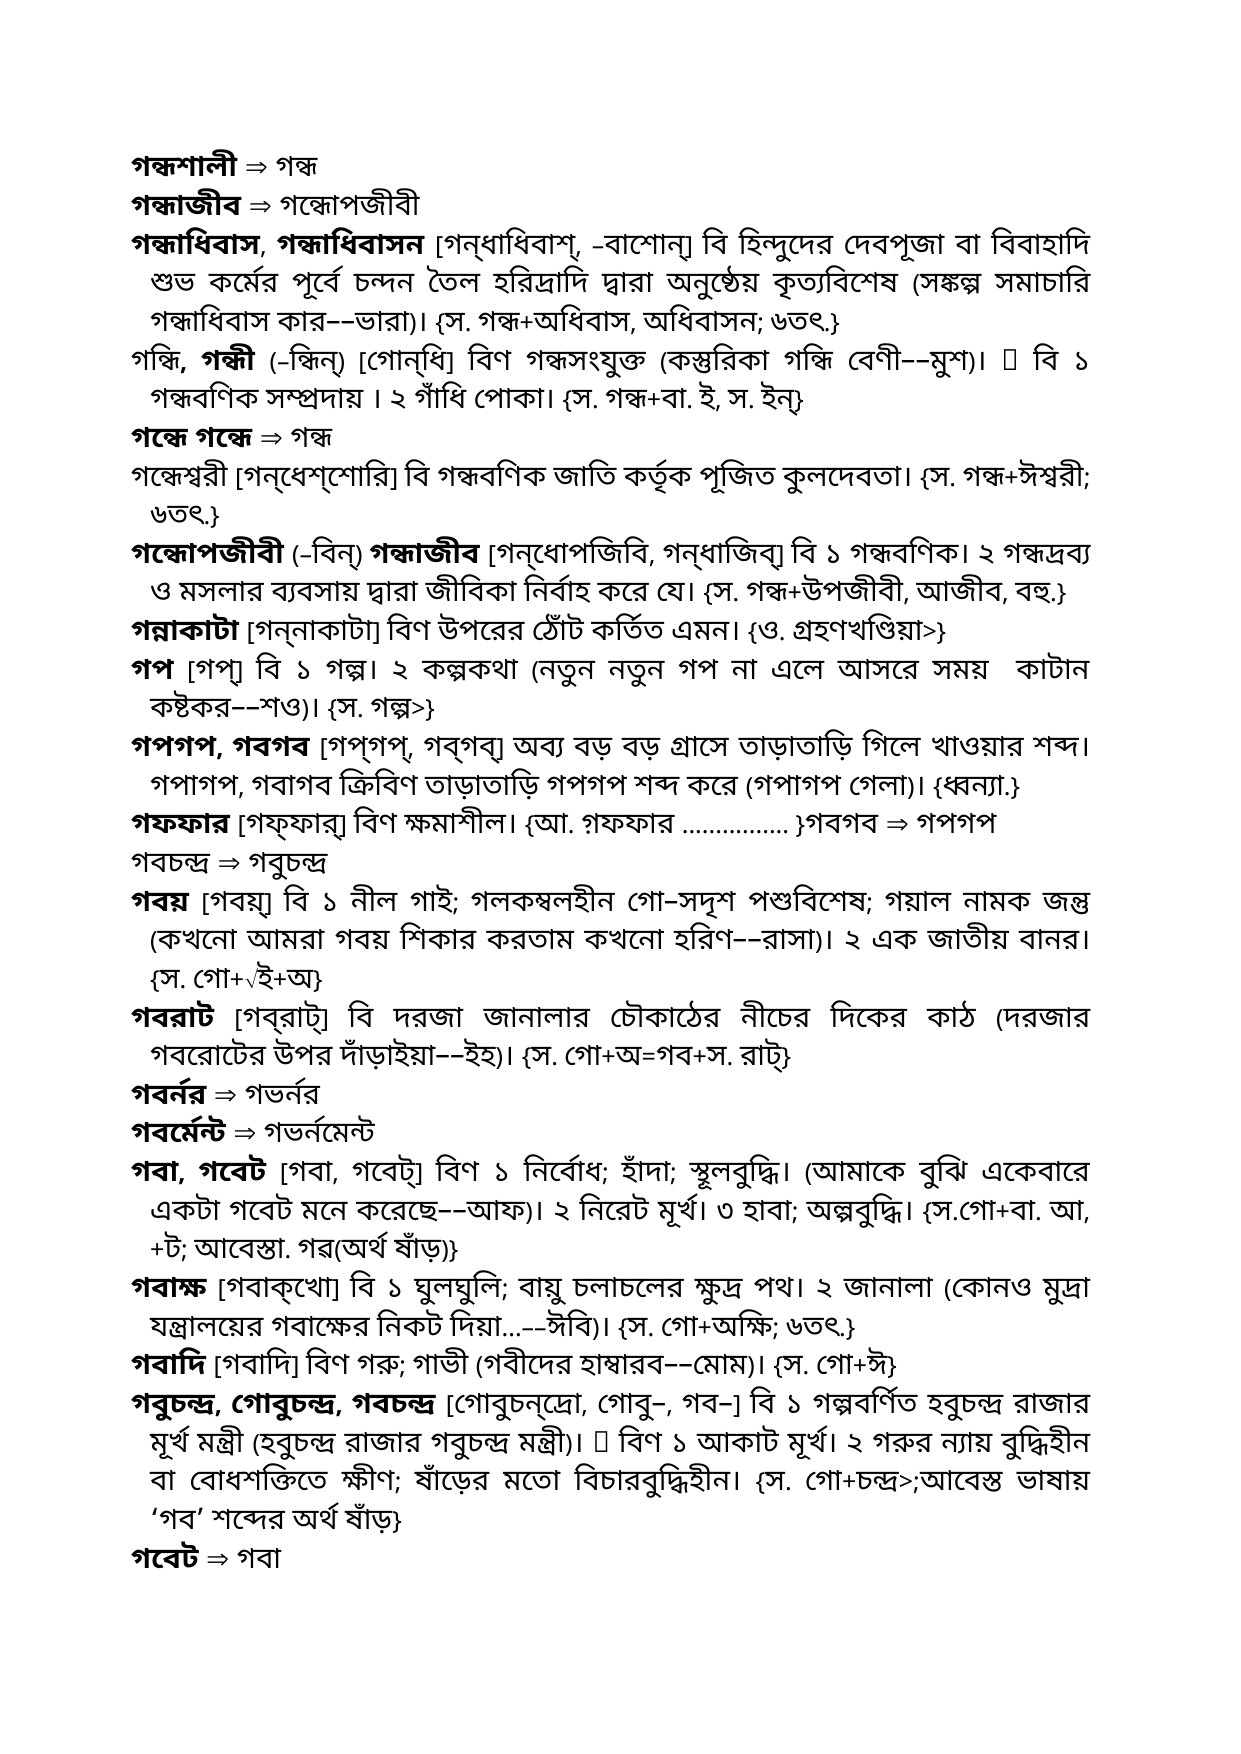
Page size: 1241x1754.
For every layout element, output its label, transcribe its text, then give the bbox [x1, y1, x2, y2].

text গফফার [গফ্‌ফার্‌] বিণ ক্ষমাশীল। {আ. গ়ফফার ................ }গবগব গপগপ [131, 807, 1090, 846]
text গন্ধেশ্বরী [গন্‌ধেশ্‌শোরি] বি গন্ধবণিক জাতি কর্তৃক পূজিত কুলদেবতা। {স. গন্ধ+ঈশ্বরী; ৬তৎ.} [131, 459, 1090, 536]
text গন্নাকাটা [গন্‌নাকাটা] বিণ উপরের ঠোঁট কর্তিত এমন। {ও. গ্রহণখণ্ডিয়া>} [131, 614, 1090, 652]
text গবাদি [গবাদি] বিণ গরু; গাভী (গবীদের হাম্বারব––মোম)। {স. গো+ঈ} [131, 1348, 1090, 1387]
text গবচন্দ্র গবুচন্দ্র [131, 846, 1090, 884]
text গবরাট [গব্‌রাট্‌] বি দরজা জানালার চৌকাঠের নীচের দিকের কাঠ (দরজার গবরোটের উপর দাঁড়াইয়া––ইহ)। {স. গো+অ=গব+স. রাট্‌} [131, 1000, 1090, 1077]
text গপগপ, গবগব [গপ্‌গপ্‌, গব্‌গব্‌] অব্য বড় বড় গ্রাসে তাড়াতাড়ি গিলে খাওয়ার শব্দ। গপাগপ, গবাগব ক্রিবিণ তাড়াতাড়ি গপগপ শব্দ করে (গপাগপ গেলা)। {ধ্বন্যা.} [131, 730, 1090, 807]
text গপ [গপ্‌] বি ১ গল্প। ২ কল্পকথা (নতুন নতুন গপ না এলে আসরে সময় কাটান কষ্টকর––শও)। {স. গল্প>} [131, 652, 1090, 730]
text গবাক্ষ [গবাক্‌খো] বি ১ ঘুলঘুলি; বায়ু চলাচলের ক্ষুদ্র পথ। ২ জানালা (কোনও মুদ্রা যন্ত্রালয়ের গবাক্ষের নিকট দিয়া...––ঈবি)। {স. গো+অক্ষি; ৬তৎ.} [131, 1271, 1090, 1348]
text গবুচন্দ্র, গোবুচন্দ্র, গবচন্দ্র [গোবুচন্‌দ্রো, গোবু–, গব–] বি ১ গল্পবর্ণিত হবুচন্দ্র রাজার মূর্খ মন্ত্রী (হবুচন্দ্র রাজার গবুচন্দ্র মন্ত্রী)। বিণ ১ আকাট মূর্খ। ২ গরুর ন্যায় বুদ্ধিহীন বা বোধশক্তিতে ক্ষীণ; ষাঁড়ের মতো বিচারবুদ্ধিহীন। {স. গো+চন্দ্র>;আবেস্ত ভাষায় ‘গব’ শব্দের অর্থ ষাঁড়} [131, 1387, 1090, 1541]
text গন্ধে গন্ধে গন্ধ [131, 421, 1090, 459]
text গন্ধাজীব গন্ধোপজীবী [131, 189, 1090, 227]
text গবা, গবেট [গবা, গবেট্‌] বিণ ১ নির্বোধ; হাঁদা; স্থূলবুদ্ধি। (আমাকে বুঝি একেবারে একটা গবেট মনে করেছে––আফ)। ২ নিরেট মূর্খ। ৩ হাবা; অল্পবুদ্ধি। {স.গো+বা. আ, +ট; আবেস্তা. গৱ(অর্থ ষাঁড়)} [131, 1155, 1090, 1271]
text গন্ধোপজীবী (–বিন্‌) গন্ধাজীব [গন্‌ধোপজিবি, গন্‌ধাজিব্‌] বি ১ গন্ধবণিক। ২ গন্ধদ্রব্য ও মসলার ব্যবসায় দ্বারা জীবিকা নির্বাহ করে যে। {স. গন্ধ+উপজীবী, আজীব, বহু.} [131, 536, 1090, 614]
text গন্ধাধিবাস, গন্ধাধিবাসন [গন্‌ধাধিবাশ্‌, –বাশোন্‌] বি হিন্দুদের দেবপূজা বা বিবাহাদি শুভ কর্মের পূর্বে চন্দন তৈল হরিদ্রাদি দ্বারা অনুষ্ঠেয় কৃত্যবিশেষ (সঙ্কল্প সমাচারি গন্ধাধিবাস কার––ভারা)। {স. গন্ধ+অধিবাস, অধিবাসন; ৬তৎ.} [131, 227, 1090, 343]
text গবর্নর গভর্নর [131, 1077, 1090, 1116]
text গন্ধশালী গন্ধ [131, 150, 1090, 189]
text গবেট গবা [131, 1541, 1090, 1580]
text গবয় [গবয়্‌] বি ১ নীল গাই; গলকম্বলহীন গো–সদৃশ পশুবিশেষ; গয়াল নামক জন্তু (কখনো আমরা গবয় শিকার করতাম কখনো হরিণ––রাসা)। ২ এক জাতীয় বানর। {স. গো+ই+অ} [131, 884, 1090, 1000]
text গবর্মেন্ট গভর্নমেন্ট [131, 1116, 1090, 1155]
text গন্ধি, গন্ধী (–ন্ধিন্‌) [গোন্‌ধি] বিণ গন্ধসংযুক্ত (কস্তুরিকা গন্ধি বেণী––মুশ)। বি ১ গন্ধবণিক সম্প্রদায় । ২ গাঁধি পোকা। {স. গন্ধ+বা. ই, স. ইন্‌} [131, 343, 1090, 421]
